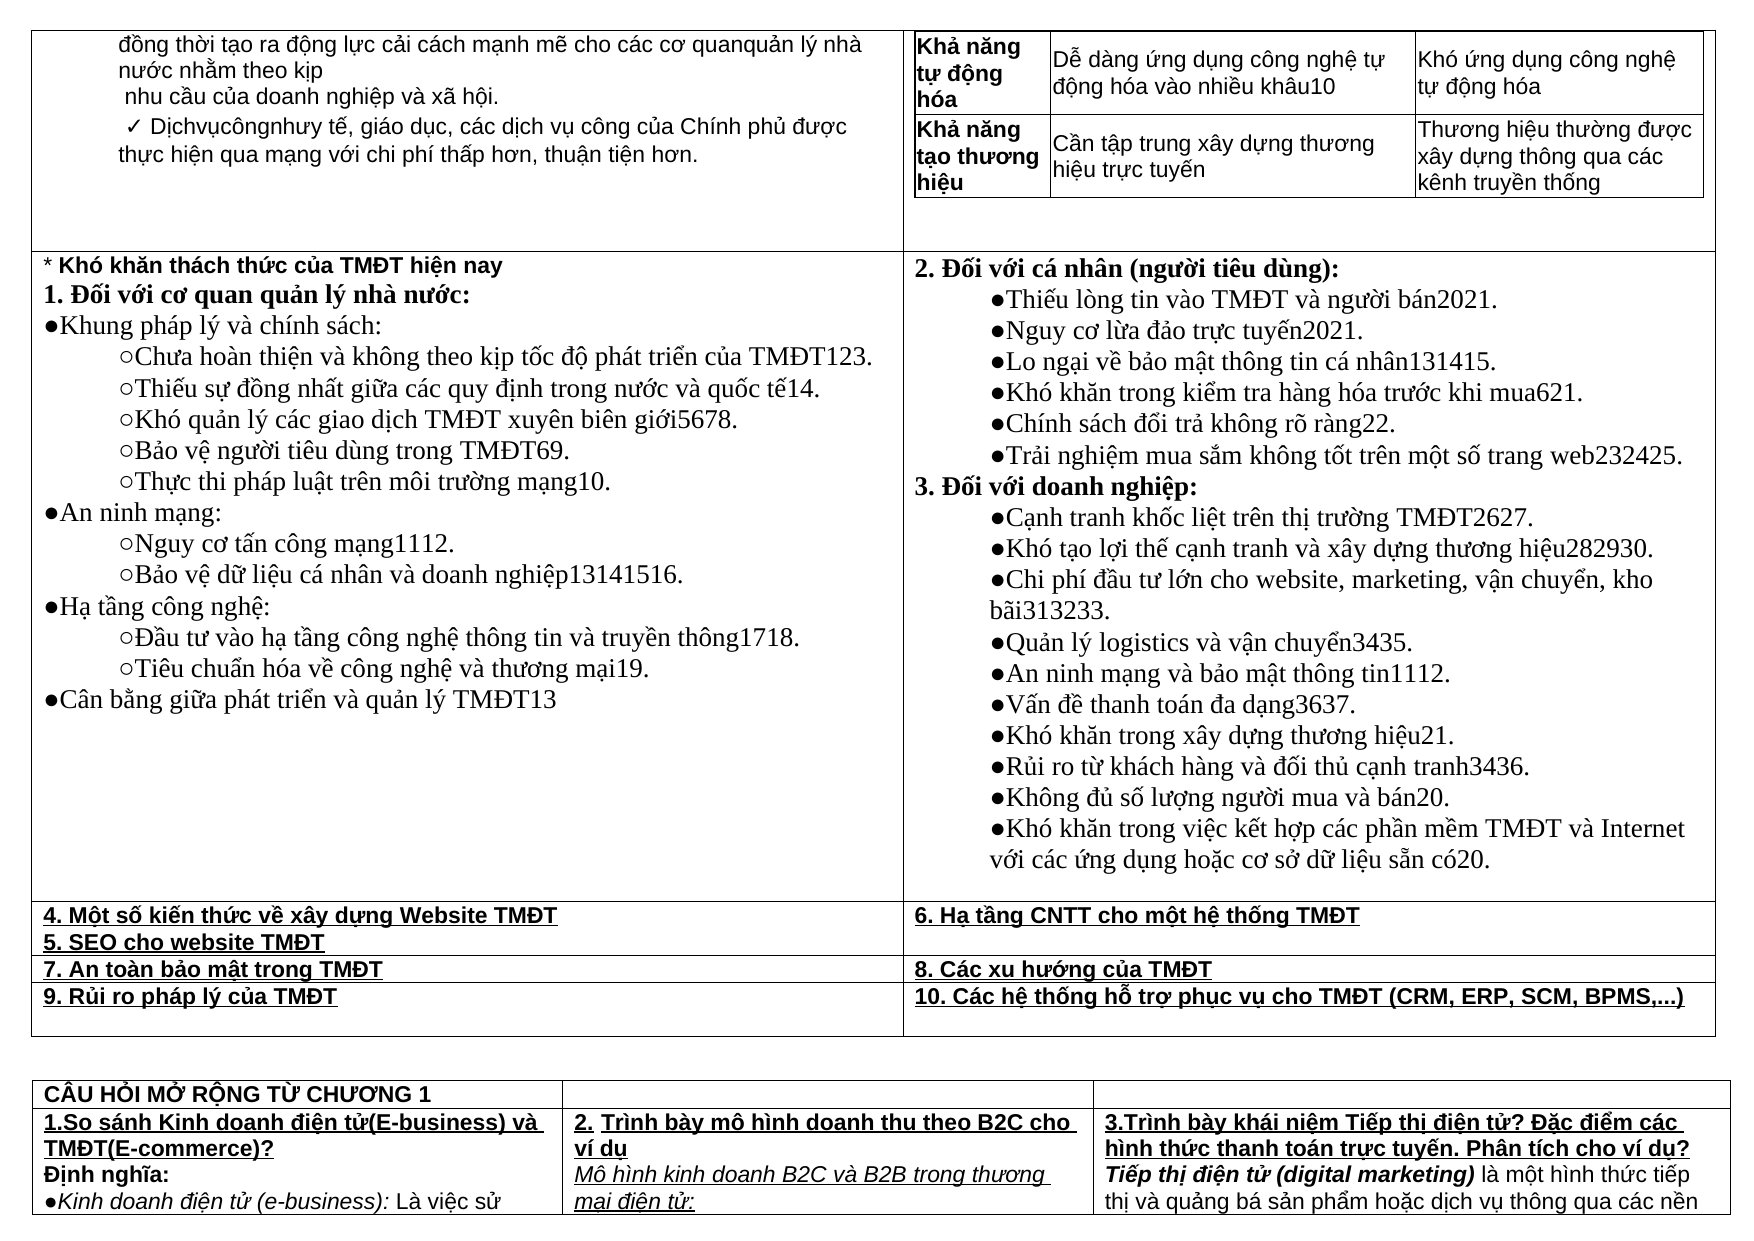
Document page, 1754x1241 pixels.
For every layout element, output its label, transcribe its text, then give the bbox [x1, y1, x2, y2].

table_cell 9. Rủi ro pháp lý của TMĐT [32, 983, 903, 1036]
table_cell 6. Hạ tầng CNTT cho một hệ thống TMĐT [904, 902, 1715, 955]
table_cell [563, 1109, 1093, 1214]
table_cell 7. An toàn bảo mật trong TMĐT [32, 956, 903, 982]
table_cell 8. Các xu hướng của TMĐT [904, 956, 1715, 982]
table_cell 2. Đối với cá nhân (người tiêu dùng): ●Thiếu lòng tin vào TMĐT và người bán2021. ●Nguy cơ lừa đảo trực tuyến2021. ●Lo ngại về bảo mật thông tin cá nhân131415. ●Khó khăn trong kiểm tra hàng hóa trước khi mua621. ●Chính sách đổi trả không rõ ràng22. ●Trải nghiệm mua sắm không tốt trên một số trang web232425. 3. Đối với doanh nghiệp: ●Cạnh tranh khốc liệt trên thị trường TMĐT2627. ●Khó tạo lợi thế cạnh tranh và xây dựng thương hiệu282930. ●Chi phí đầu tư lớn cho website, marketing, vận chuyển, kho bãi313233. ●Quản lý logistics và vận chuyển3435. ●An ninh mạng và bảo mật thông tin1112. ●Vấn đề thanh toán đa dạng3637. ●Khó khăn trong xây dựng thương hiệu21. ●Rủi ro từ khách hàng và đối thủ cạnh tranh3436. ●Không đủ số lượng người mua và bán20. ●Khó khăn trong việc kết hợp các phần mềm TMĐT và Internet với các ứng dụng hoặc cơ sở dữ liệu sẵn có20. [904, 252, 1715, 901]
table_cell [1094, 1109, 1730, 1214]
table_header [563, 1081, 1093, 1107]
table_cell * Khó khăn thách thức của TMĐT hiện nay 1. Đối với cơ quan quản lý nhà nước: ●Khung pháp lý và chính sách: ○Chưa hoàn thiện và không theo kịp tốc độ phát triển của TMĐT123. ○Thiếu sự đồng nhất giữa các quy định trong nước và quốc tế14. ○Khó quản lý các giao dịch TMĐT xuyên biên giới5678. ○Bảo vệ người tiêu dùng trong TMĐT69. ○Thực thi pháp luật trên môi trường mạng10. ●An ninh mạng: ○Nguy cơ tấn công mạng1112. ○Bảo vệ dữ liệu cá nhân và doanh nghiệp13141516. ●Hạ tầng công nghệ: ○Đầu tư vào hạ tầng công nghệ thông tin và truyền thông1718. ○Tiêu chuẩn hóa về công nghệ và thương mại19. ●Cân bằng giữa phát triển và quản lý TMĐT13 [32, 252, 903, 901]
table_header CÂU HỎI MỞ RỘNG TỪ CHƯƠNG 1 [33, 1081, 562, 1107]
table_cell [32, 31, 903, 251]
table_header [1094, 1081, 1730, 1107]
table_cell 4. Một số kiến thức về xây dựng Website TMĐT 5. SEO cho website TMĐT [32, 902, 903, 955]
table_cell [33, 1109, 562, 1214]
table_cell 10. Các hệ thống hỗ trợ phục vụ cho TMĐT (CRM, ERP, SCM, BPMS,...) [904, 983, 1715, 1036]
